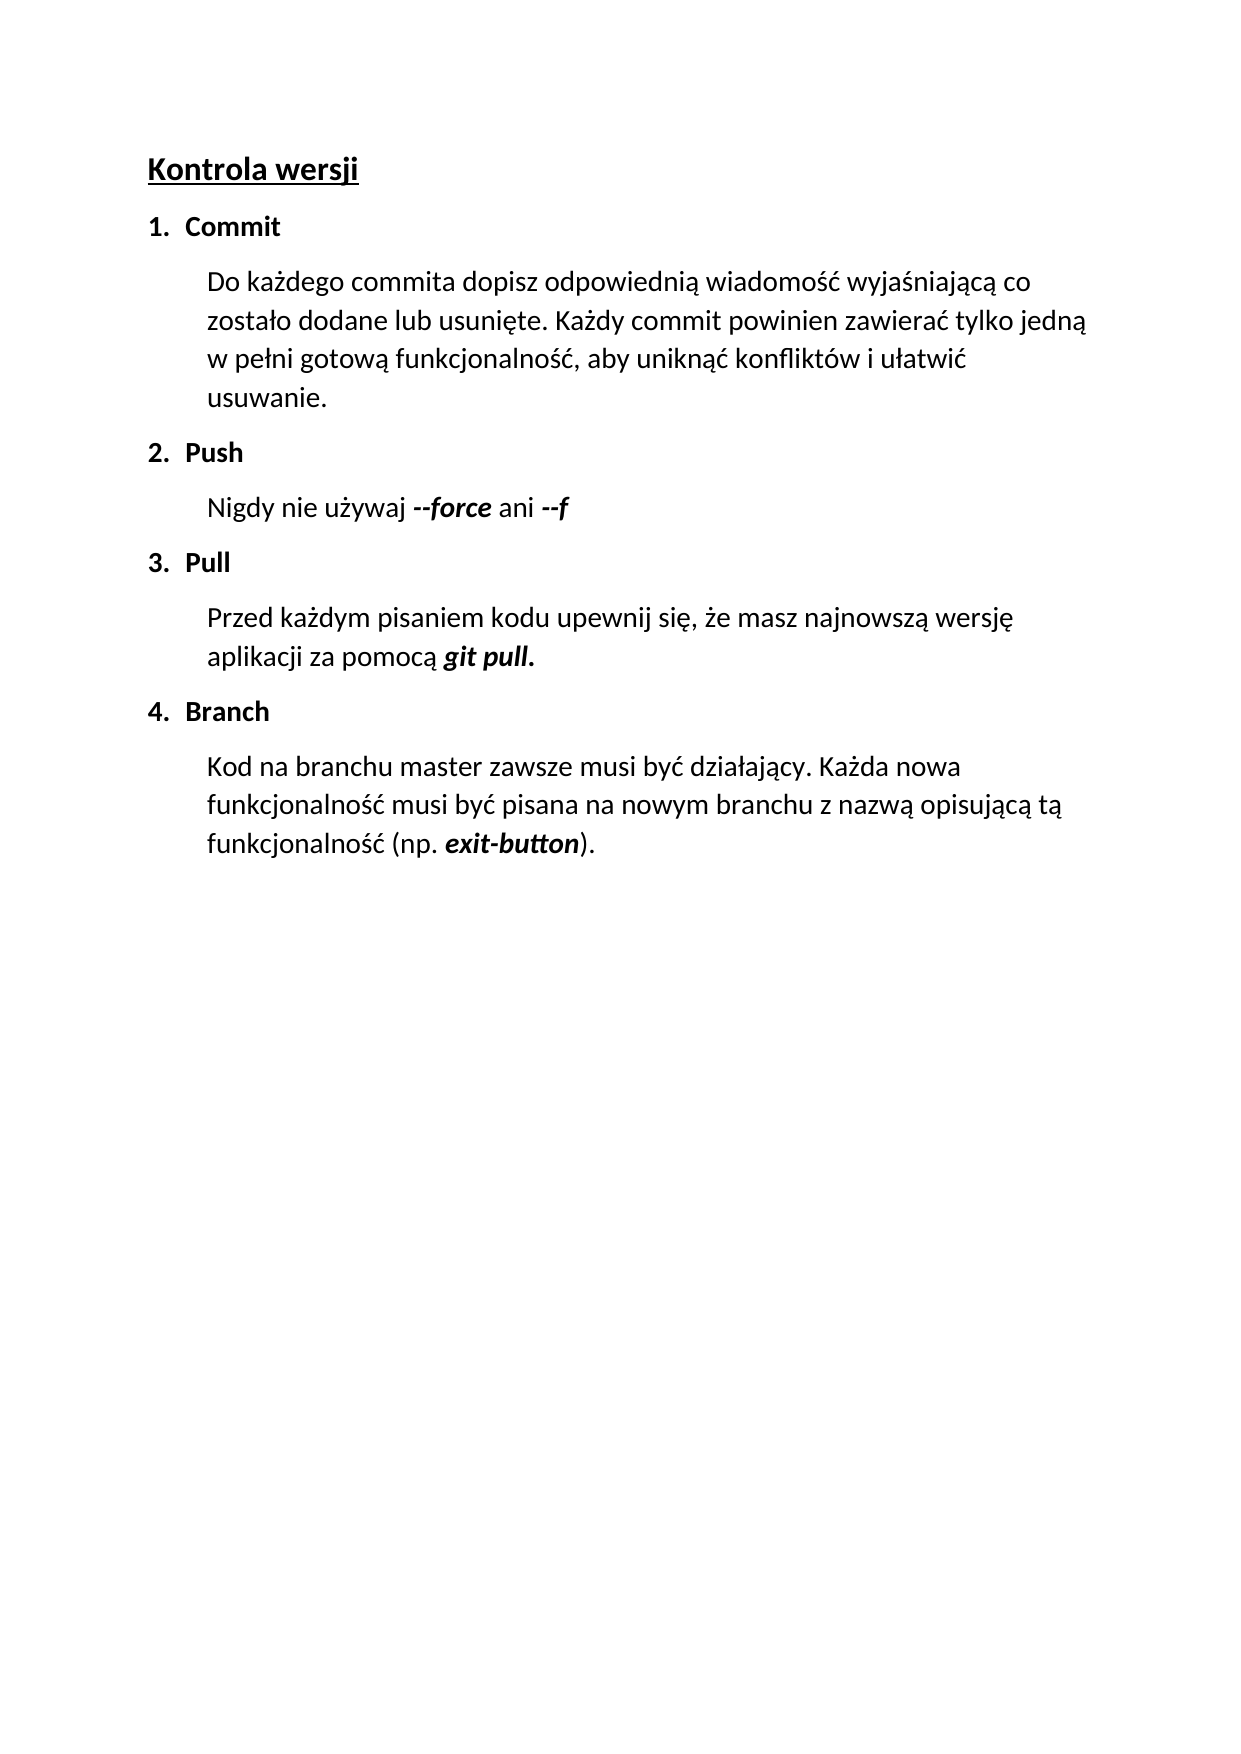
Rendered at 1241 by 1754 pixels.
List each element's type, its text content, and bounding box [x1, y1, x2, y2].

text Przed każdym pisaniem kodu upewnij się, że masz najnowszą wersję aplikacji za pomocą git pull. [207, 599, 1092, 673]
text Nigdy nie używaj --force ani --f [207, 489, 1092, 524]
list Commit [148, 208, 1092, 244]
text Kod na branchu master zawsze musi być działający. Każda nowa funkcjonalność musi być pisana na nowym branchu z nazwą opisującą tą funkcjonalność (np. exit-button). [207, 748, 1092, 860]
list Branch [148, 693, 1092, 728]
text Do każdego commita dopisz odpowiednią wiadomość wyjaśniającą co zostało dodane lub usunięte. Każdy commit powinien zawierać tylko jedną w pełni gotową funkcjonalność, aby uniknąć konfliktów i ułatwić usuwanie. [207, 263, 1092, 414]
list Pull [148, 544, 1092, 580]
list Push [148, 434, 1092, 469]
text Kontrola wersji [148, 148, 1092, 188]
